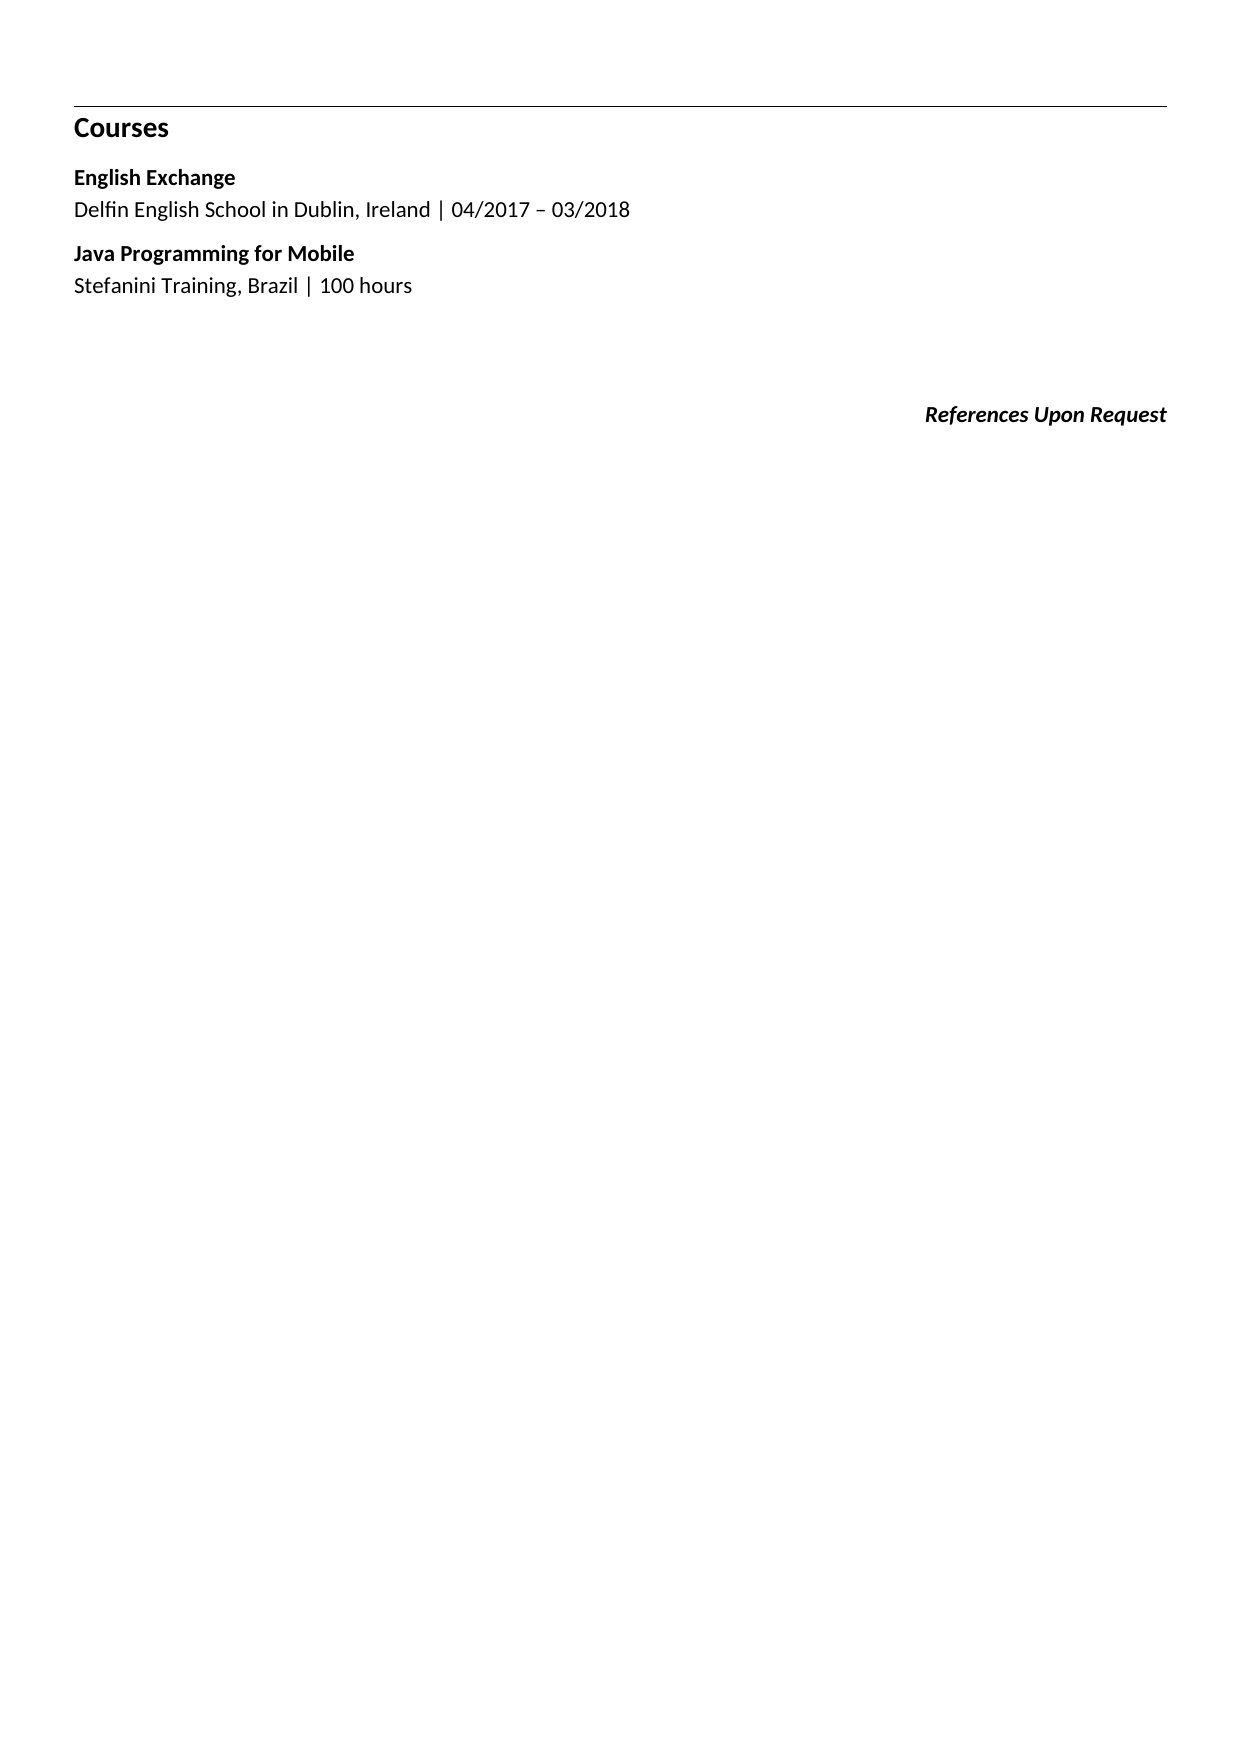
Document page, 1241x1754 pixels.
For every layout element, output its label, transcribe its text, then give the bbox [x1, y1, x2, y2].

text References Upon Request [74, 400, 1167, 428]
text Courses [74, 107, 1167, 145]
text English Exchange [74, 163, 1167, 191]
text Delfin English School in Dublin, Ireland | 04/2017 – 03/2018 [74, 195, 1167, 223]
text Stefanini Training, Brazil | 100 hours [74, 272, 1167, 300]
text Java Programming for Mobile [74, 239, 1167, 267]
